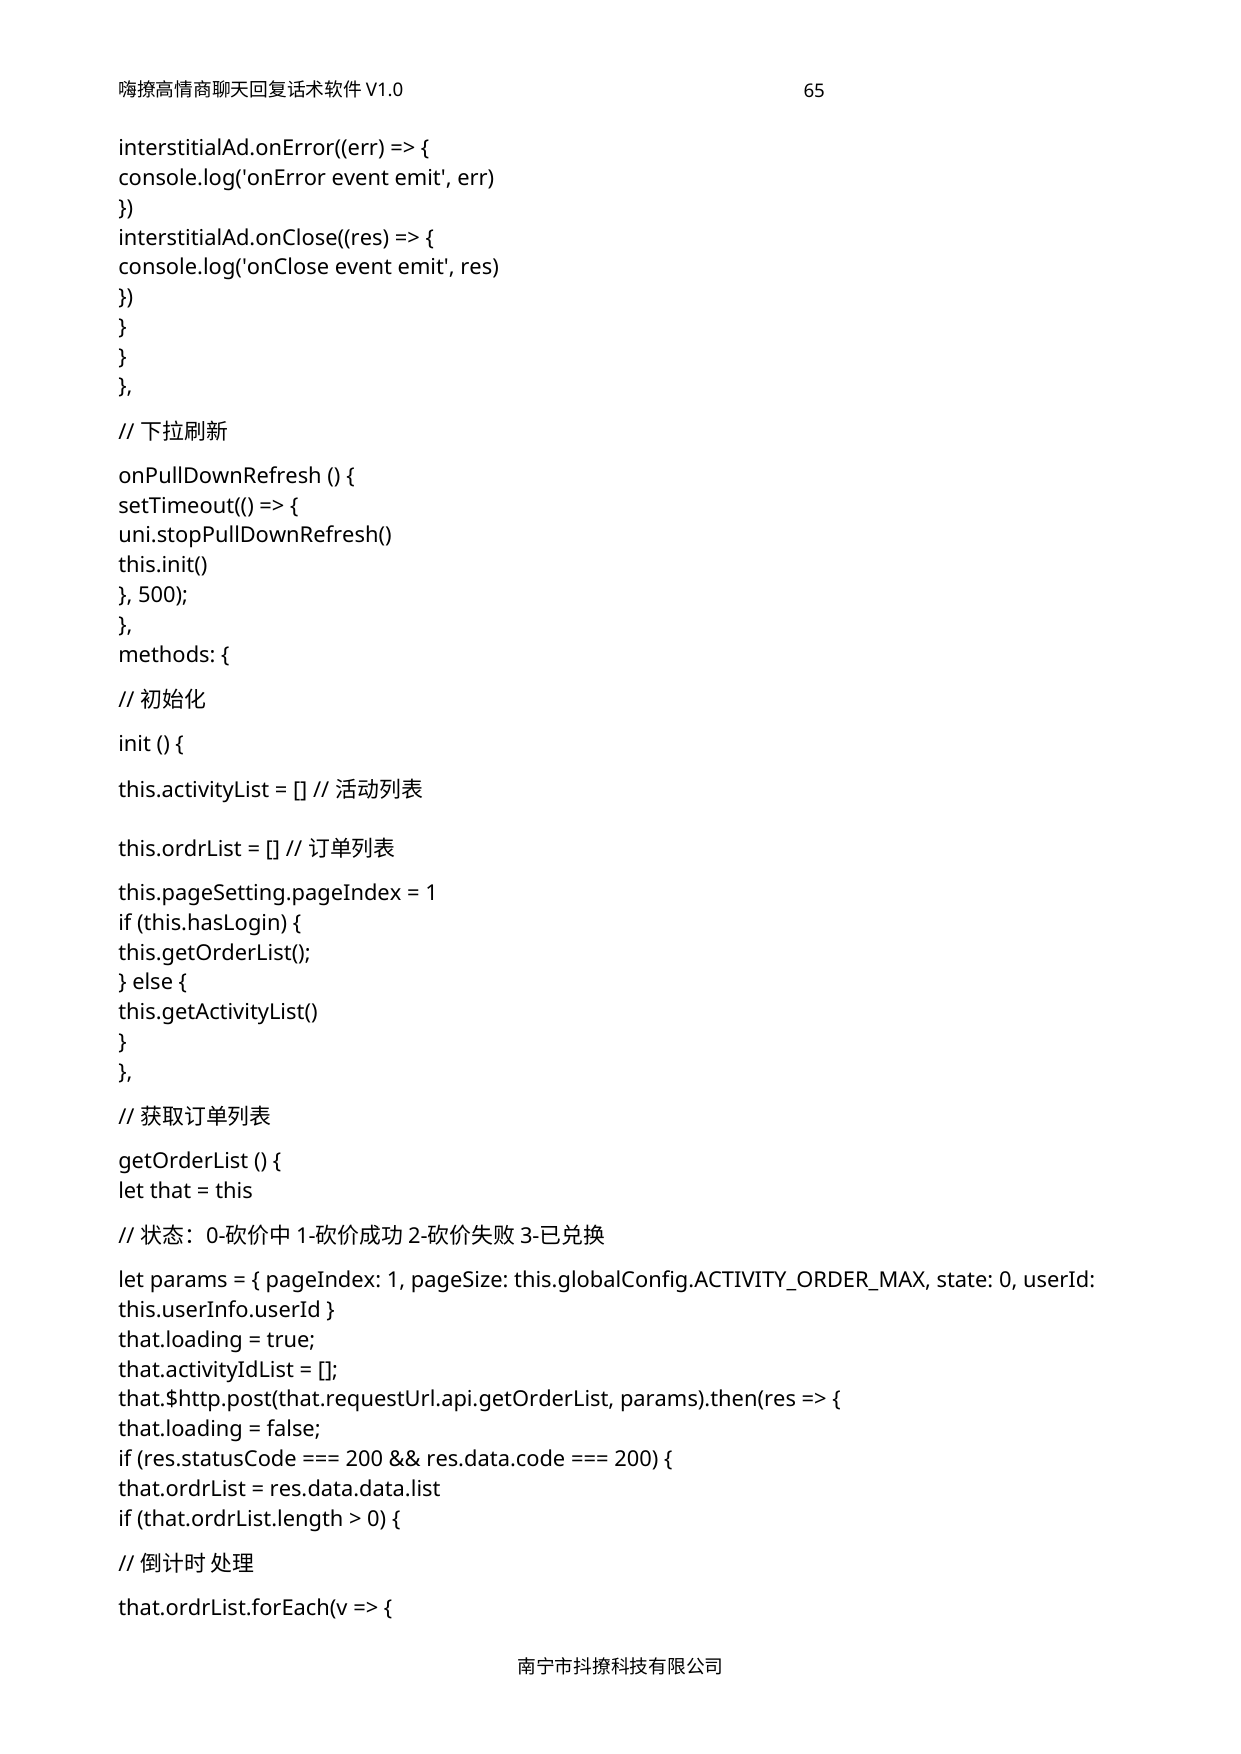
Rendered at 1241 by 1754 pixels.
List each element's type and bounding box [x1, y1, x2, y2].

text [118, 132, 1122, 1622]
